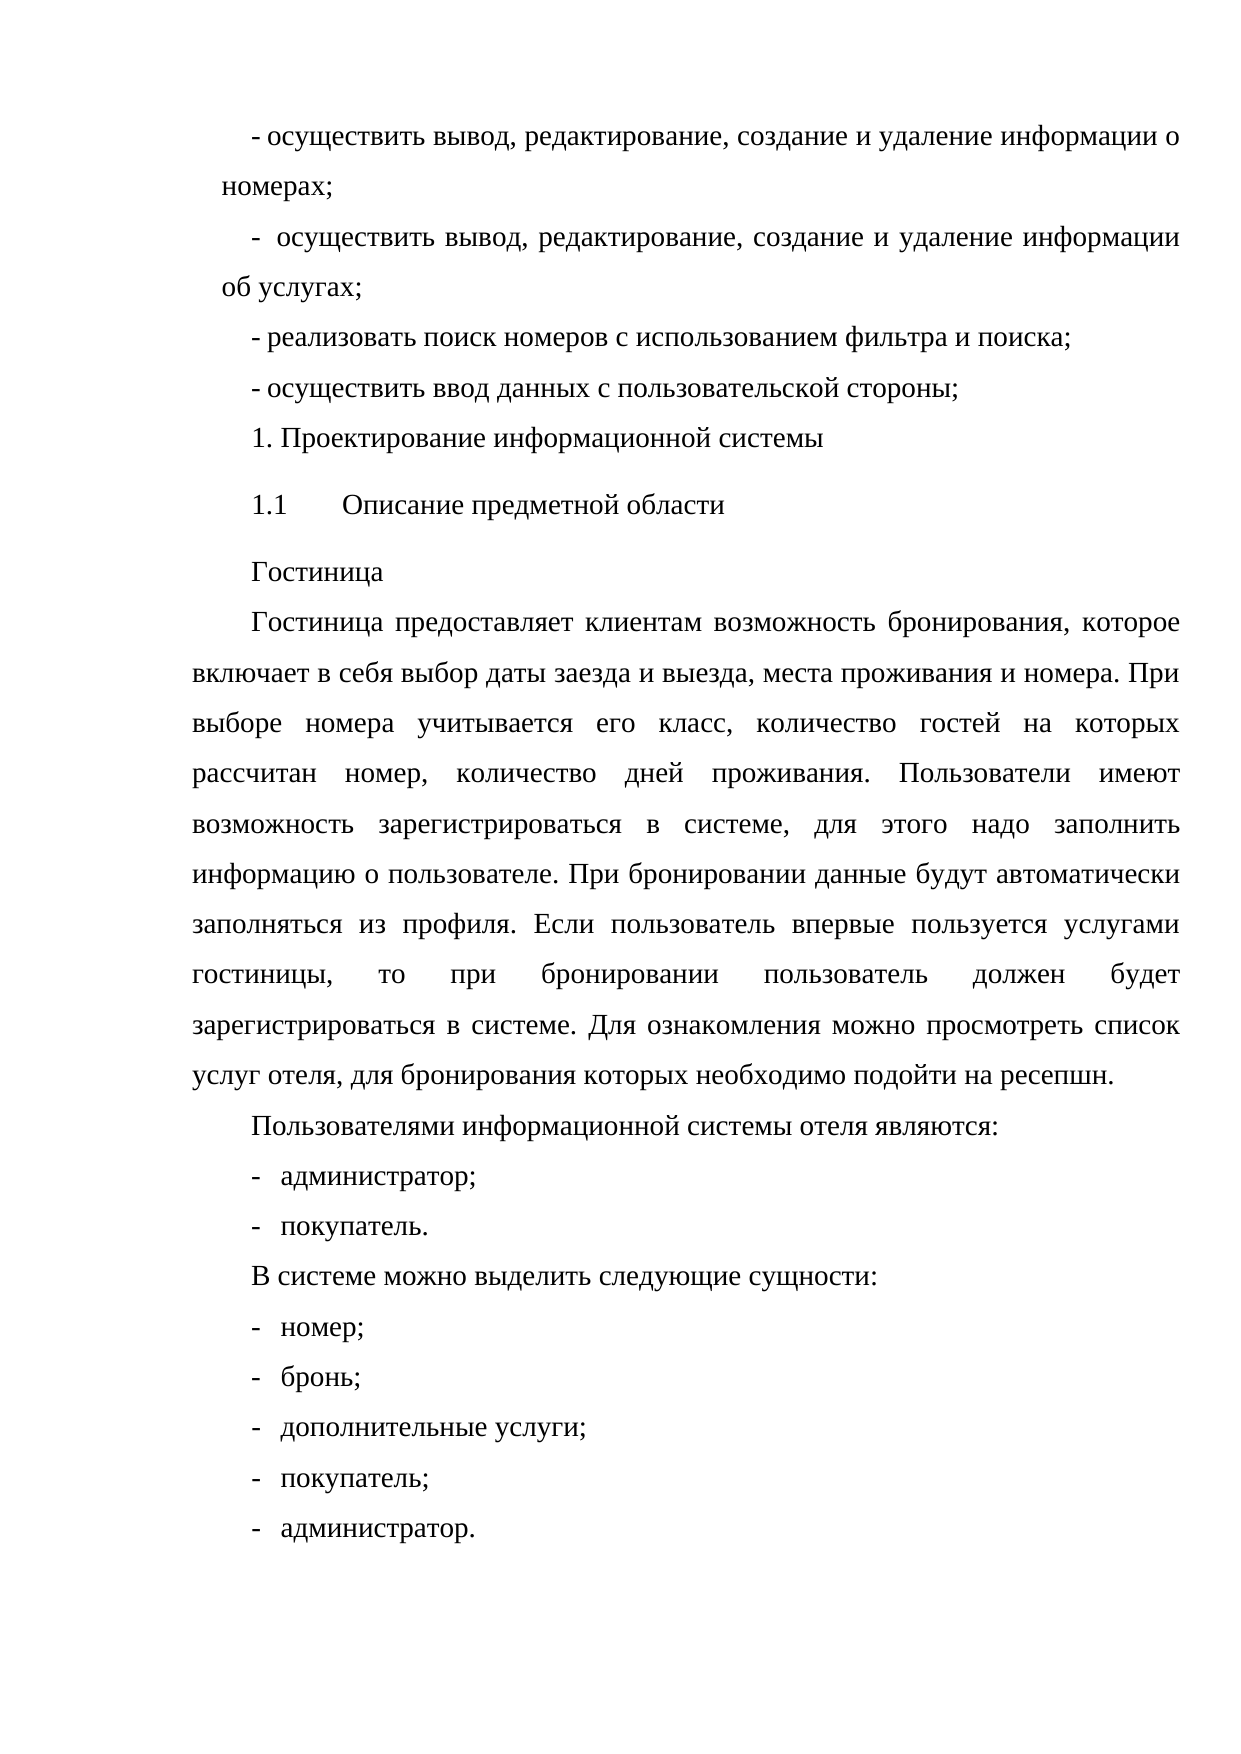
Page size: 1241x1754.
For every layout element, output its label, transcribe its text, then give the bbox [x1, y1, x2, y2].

text В системе можно выделить следующие сущности: [192, 1258, 1181, 1292]
list осуществить вывод, редактирование, создание и удаление информации о номерах; [221, 118, 1181, 202]
list администратор; [251, 1158, 1181, 1191]
list администратор. [251, 1510, 1181, 1544]
text Гостиница [192, 554, 1181, 588]
text Пользователями информационной системы отеля являются: [192, 1108, 1181, 1141]
list Проектирование информационной системы [251, 420, 1181, 453]
list осуществить вывод, редактирование, создание и удаление информации об услугах; [221, 219, 1181, 303]
list дополнительные услуги; [251, 1409, 1181, 1443]
list реализовать поиск номеров с использованием фильтра и поиска; [192, 319, 1181, 353]
list осуществить ввод данных с пользовательской стороны; [192, 370, 1181, 403]
list покупатель; [251, 1460, 1181, 1493]
list бронь; [251, 1359, 1181, 1393]
list номер; [251, 1309, 1181, 1342]
text Гостиница предоставляет клиентам возможность бронирования, которое включает в себя выбор даты заезда и выезда, места проживания и номера. При выборе номера учитывается его класс, количество гостей на которых рассчитан номер, количество дней проживания. Пользователи имеют возможность зарегистрироваться в системе, для этого надо заполнить информацию о пользователе. При бронировании данные будут автоматически заполняться из профиля. Если пользователь впервые пользуется услугами гостиницы, то при бронировании пользователь должен будет зарегистрироваться в системе. Для ознакомления можно просмотреть список услуг отеля, для бронирования которых необходимо подойти на ресепшн. [192, 604, 1181, 1091]
list покупатель. [251, 1208, 1181, 1242]
list Описание предметной области [192, 487, 1181, 521]
